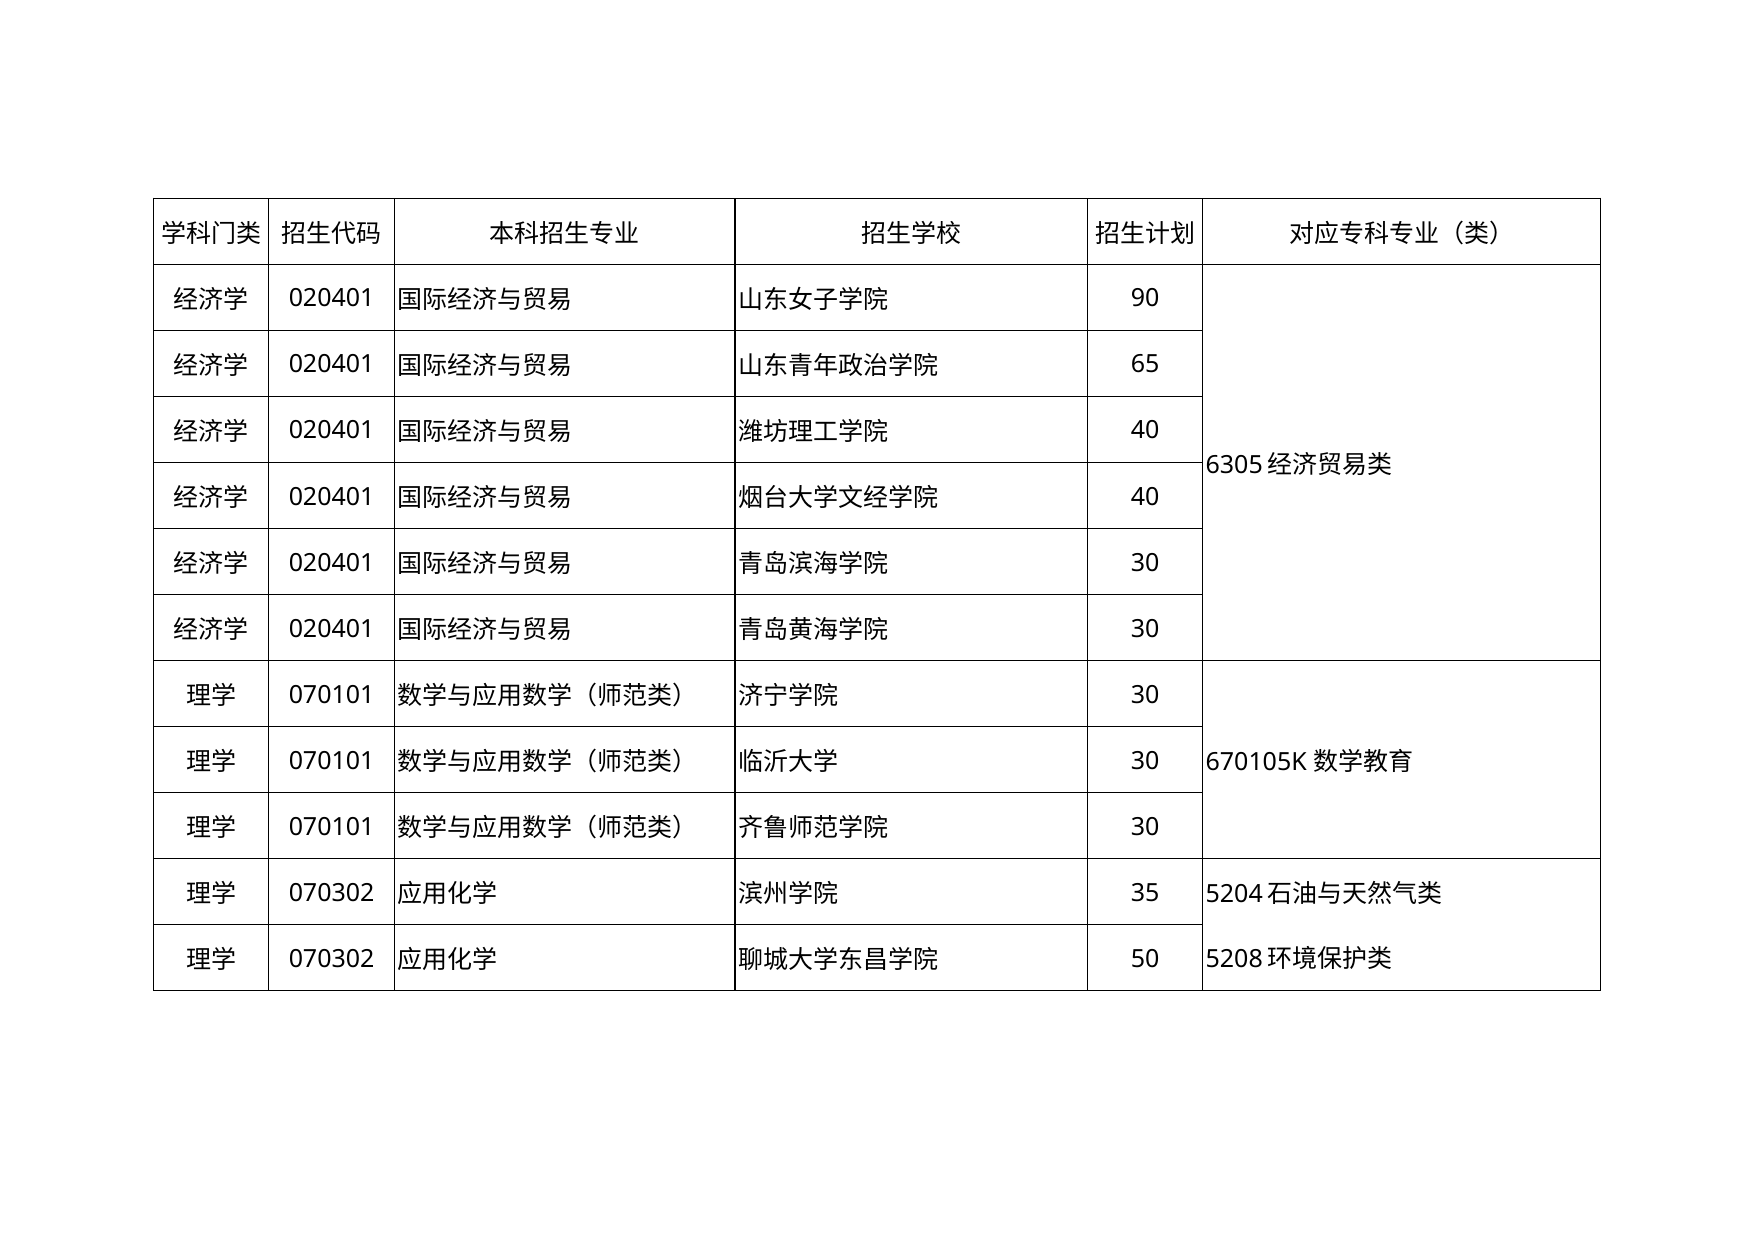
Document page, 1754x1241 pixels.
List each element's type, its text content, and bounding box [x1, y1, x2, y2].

table_header 招生学校 [736, 199, 1087, 264]
table_cell 理学 [154, 727, 268, 792]
table_cell 070101 [269, 793, 394, 858]
table_cell 020401 [269, 397, 394, 462]
table_cell 5204石油与天然气类 5208环境保护类 5702化工技术类 670108K 化学教育 [1203, 859, 1600, 990]
table_header 招生代码 [269, 199, 394, 264]
table_cell 烟台大学文经学院 [736, 463, 1087, 528]
table_cell 山东女子学院 [736, 265, 1087, 330]
table_cell 理学 [154, 925, 268, 990]
table_cell 滨州学院 [736, 859, 1087, 924]
table_cell 40 [1088, 463, 1202, 528]
table_cell 020401 [269, 331, 394, 396]
table_cell 青岛黄海学院 [736, 595, 1087, 660]
table_cell 070101 [269, 661, 394, 726]
table_cell 40 [1088, 397, 1202, 462]
table_cell 国际经济与贸易 [395, 595, 734, 660]
table_cell 30 [1088, 793, 1202, 858]
table_cell 30 [1088, 595, 1202, 660]
table_cell 国际经济与贸易 [395, 331, 734, 396]
table_cell 国际经济与贸易 [395, 529, 734, 594]
table_cell 济宁学院 [736, 661, 1087, 726]
table_cell 经济学 [154, 529, 268, 594]
table_header 对应专科专业（类） [1203, 199, 1600, 264]
table_cell 国际经济与贸易 [395, 463, 734, 528]
table_cell 30 [1088, 661, 1202, 726]
table_cell 6305经济贸易类 [1203, 265, 1600, 660]
table_cell 020401 [269, 595, 394, 660]
table_cell 经济学 [154, 463, 268, 528]
table_cell 山东青年政治学院 [736, 331, 1087, 396]
table_cell 理学 [154, 793, 268, 858]
table_cell 国际经济与贸易 [395, 265, 734, 330]
table_cell 聊城大学东昌学院 [736, 925, 1087, 990]
table_cell 理学 [154, 859, 268, 924]
table_cell 90 [1088, 265, 1202, 330]
table_header 学科门类 [154, 199, 268, 264]
table_cell 070302 [269, 859, 394, 924]
table_cell 数学与应用数学（师范类） [395, 793, 734, 858]
table_cell 070302 [269, 925, 394, 990]
table_cell 35 [1088, 859, 1202, 924]
table_cell 临沂大学 [736, 727, 1087, 792]
table_cell 020401 [269, 463, 394, 528]
table_cell 应用化学 [395, 859, 734, 924]
table_cell 青岛滨海学院 [736, 529, 1087, 594]
table_cell 国际经济与贸易 [395, 397, 734, 462]
table_cell 670105K 数学教育 [1203, 661, 1600, 858]
table_cell 65 [1088, 331, 1202, 396]
table_cell 020401 [269, 529, 394, 594]
table_header 招生计划 [1088, 199, 1202, 264]
table_header 本科招生专业 [395, 199, 734, 264]
table_cell 经济学 [154, 397, 268, 462]
table_cell 数学与应用数学（师范类） [395, 727, 734, 792]
table_cell 经济学 [154, 331, 268, 396]
table_cell 潍坊理工学院 [736, 397, 1087, 462]
table_cell 应用化学 [395, 925, 734, 990]
table_cell 经济学 [154, 595, 268, 660]
table_cell 30 [1088, 727, 1202, 792]
table_cell 理学 [154, 661, 268, 726]
table_cell 数学与应用数学（师范类） [395, 661, 734, 726]
table_cell 30 [1088, 529, 1202, 594]
table_cell 020401 [269, 265, 394, 330]
table_cell 齐鲁师范学院 [736, 793, 1087, 858]
table_cell 经济学 [154, 265, 268, 330]
table_cell 070101 [269, 727, 394, 792]
table_cell 50 [1088, 925, 1202, 990]
